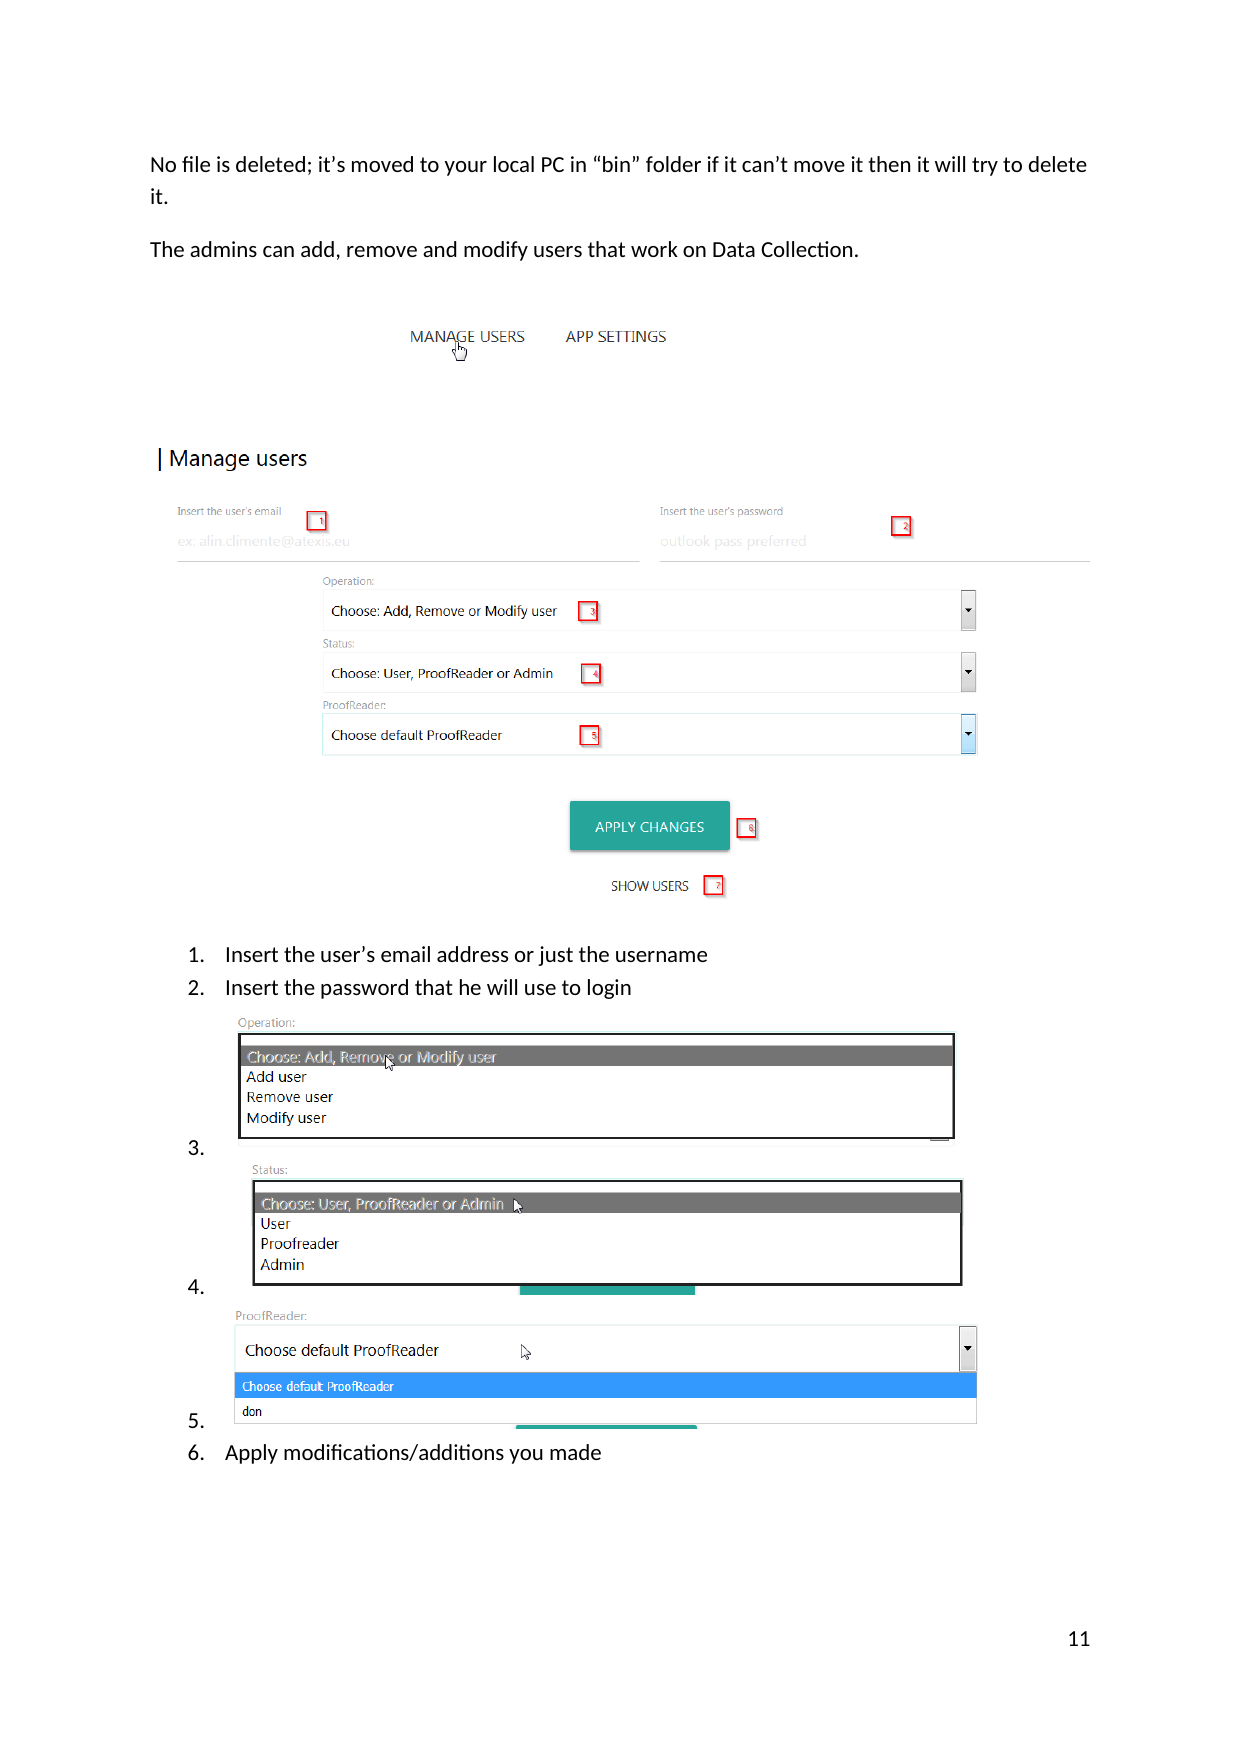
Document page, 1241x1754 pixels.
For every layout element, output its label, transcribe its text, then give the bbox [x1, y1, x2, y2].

picture [225, 1005, 977, 1155]
list Insert the user’s email address or just the username [187, 941, 1090, 968]
picture [376, 288, 864, 410]
picture [225, 1164, 998, 1295]
picture [150, 435, 1091, 916]
text The admins can add, remove and modify users that work on Data Collection. [150, 235, 1090, 263]
list Insert the password that he will use to login [187, 973, 1090, 1001]
list Apply modifications/additions you made [187, 1438, 1090, 1466]
text No file is deleted; it’s moved to your local PC in “bin” folder if it can’t move it then it will try to delete it. [150, 150, 1090, 210]
picture [225, 1304, 991, 1429]
